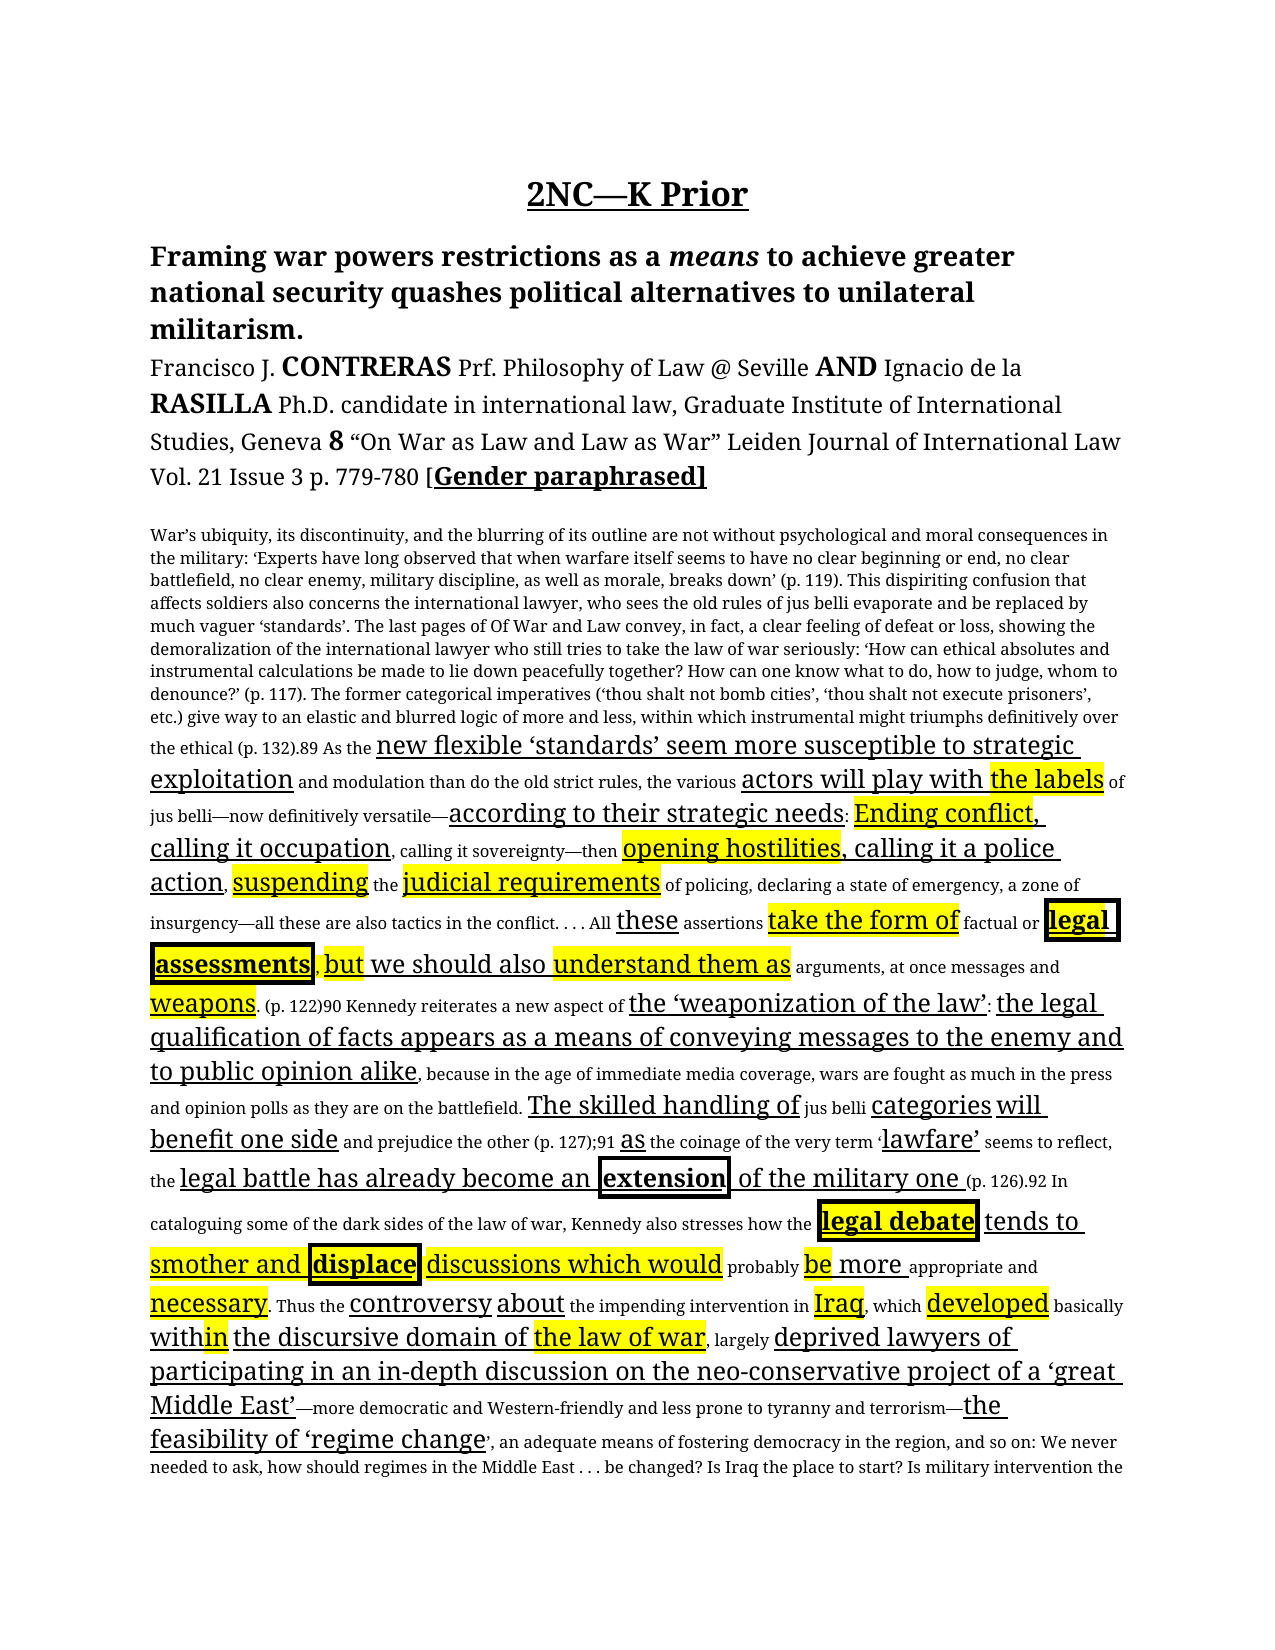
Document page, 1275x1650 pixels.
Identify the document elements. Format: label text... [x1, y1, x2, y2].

subtitle 2NC—K Prior [150, 171, 1125, 216]
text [150, 524, 1125, 1479]
text Francisco J. CONTRERAS Prf. Philosophy of Law @ Seville AND Ignacio de la RASILLA Ph.D. candidate in international law, Graduate Institute of International Studies, Geneva 8 “On War as Law and Law as War” Leiden Journal of International Law Vol. 21 Issue 3 p. 779-780 [Gender paraphrased] [150, 348, 1125, 492]
subtitle Framing war powers restrictions as a means to achieve greater national security quashes political alternatives to unilateral militarism. [150, 237, 1125, 348]
